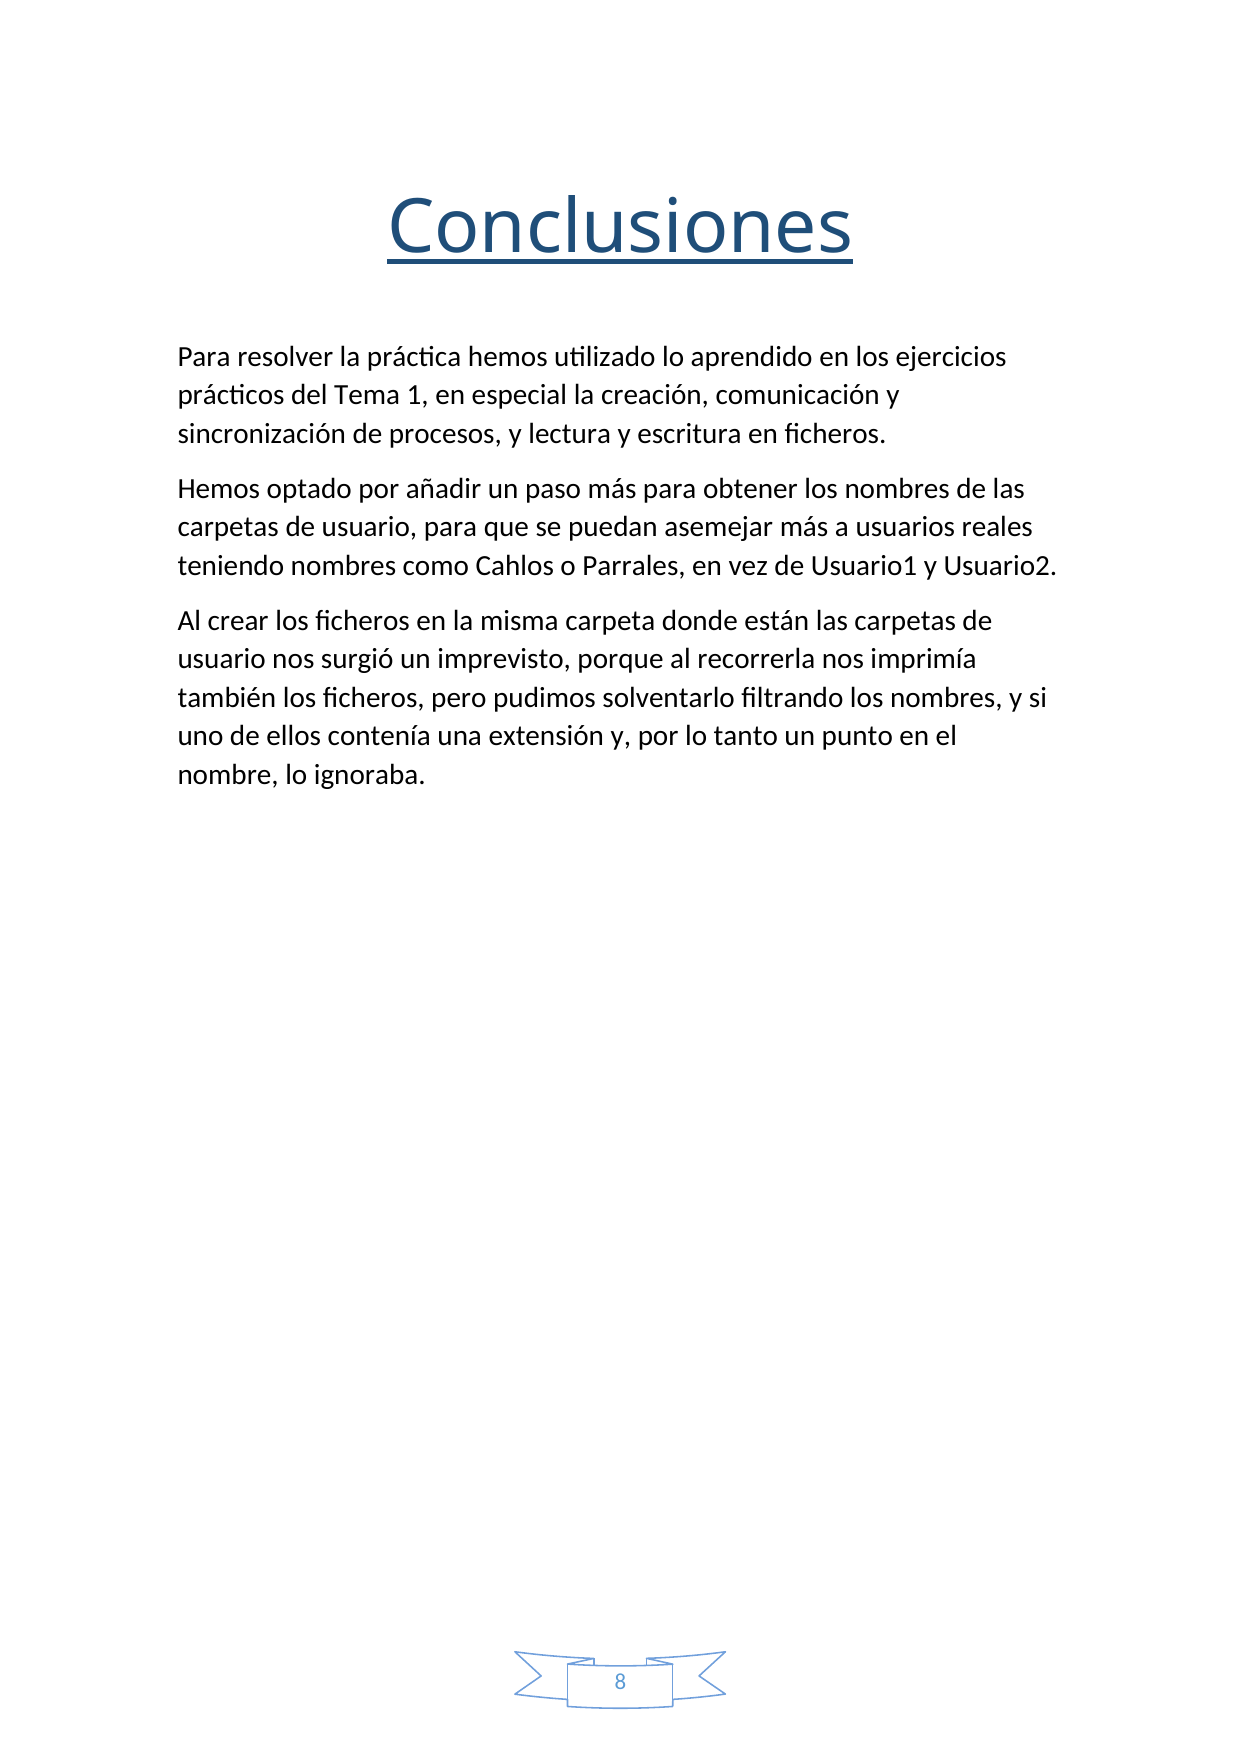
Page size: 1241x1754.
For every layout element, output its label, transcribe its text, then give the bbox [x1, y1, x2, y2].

subtitle Conclusiones [177, 173, 1063, 275]
text Al crear los ficheros en la misma carpeta donde están las carpetas de usuario nos surgió un imprevisto, porque al recorrerla nos imprimía también los ficheros, pero pudimos solventarlo filtrando los nombres, y si uno de ellos contenía una extensión y, por lo tanto un punto en el nombre, lo ignoraba. [177, 602, 1063, 791]
text Hemos optado por añadir un paso más para obtener los nombres de las carpetas de usuario, para que se puedan asemejar más a usuarios reales teniendo nombres como Cahlos o Parrales, en vez de Usuario1 y Usuario2. [177, 470, 1063, 582]
text Para resolver la práctica hemos utilizado lo aprendido en los ejercicios prácticos del Tema 1, en especial la creación, comunicación y sincronización de procesos, y lectura y escritura en ficheros. [177, 338, 1063, 451]
